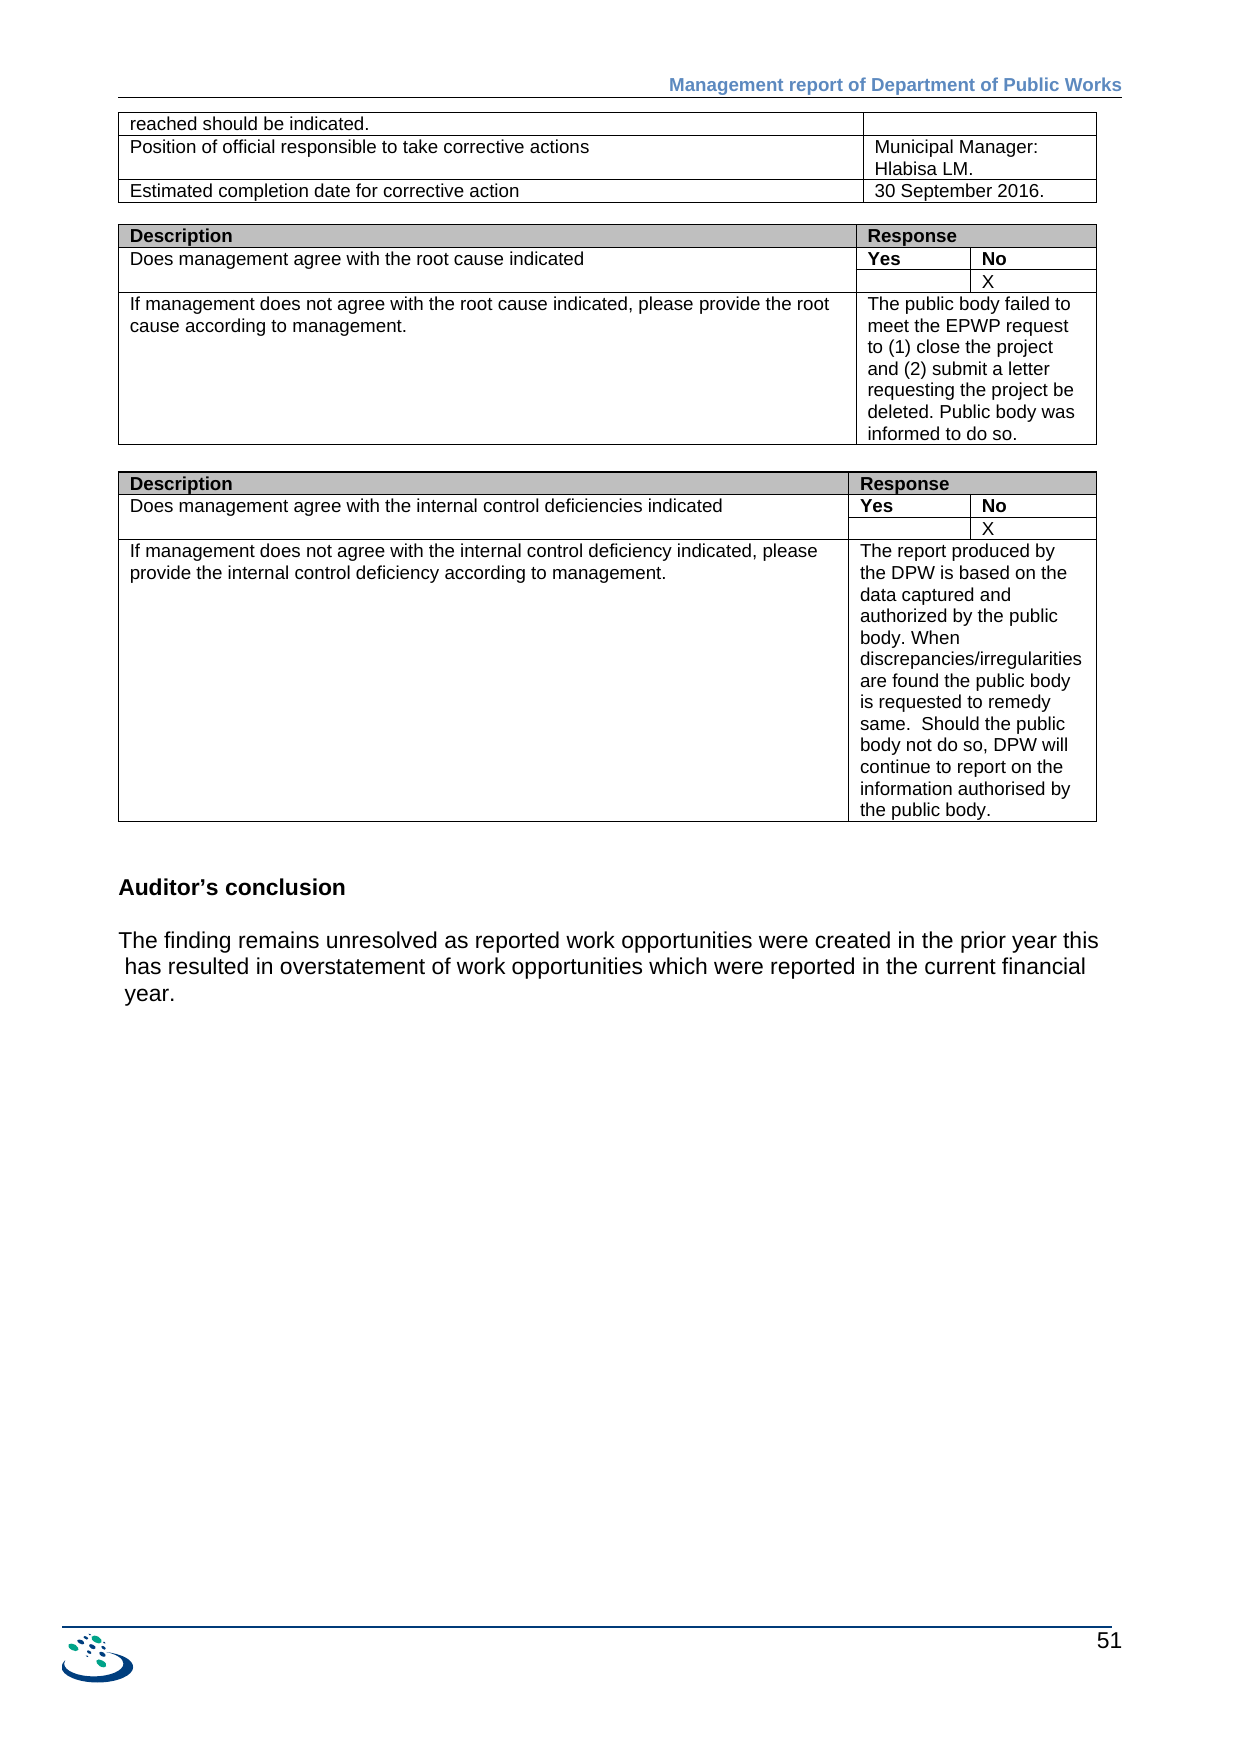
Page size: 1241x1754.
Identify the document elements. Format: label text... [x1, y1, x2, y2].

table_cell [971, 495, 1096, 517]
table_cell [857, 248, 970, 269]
text The finding remains unresolved as reported work opportunities were created in the prior year this [118, 927, 1122, 953]
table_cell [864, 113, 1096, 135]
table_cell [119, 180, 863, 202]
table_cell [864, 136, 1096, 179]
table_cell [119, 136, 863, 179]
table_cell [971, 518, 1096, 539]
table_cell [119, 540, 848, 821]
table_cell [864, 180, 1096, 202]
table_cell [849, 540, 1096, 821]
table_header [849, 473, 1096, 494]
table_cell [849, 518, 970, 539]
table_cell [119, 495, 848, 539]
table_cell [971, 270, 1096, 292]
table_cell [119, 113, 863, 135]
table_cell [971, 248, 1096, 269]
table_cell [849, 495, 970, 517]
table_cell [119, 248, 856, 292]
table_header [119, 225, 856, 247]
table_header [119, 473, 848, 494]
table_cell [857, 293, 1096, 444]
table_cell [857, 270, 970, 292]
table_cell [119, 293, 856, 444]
text has resulted in overstatement of work opportunities which were reported in the current financial [118, 953, 1122, 980]
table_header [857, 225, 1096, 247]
text Auditor’s conclusion [118, 874, 1122, 901]
text year. [118, 980, 1122, 1006]
